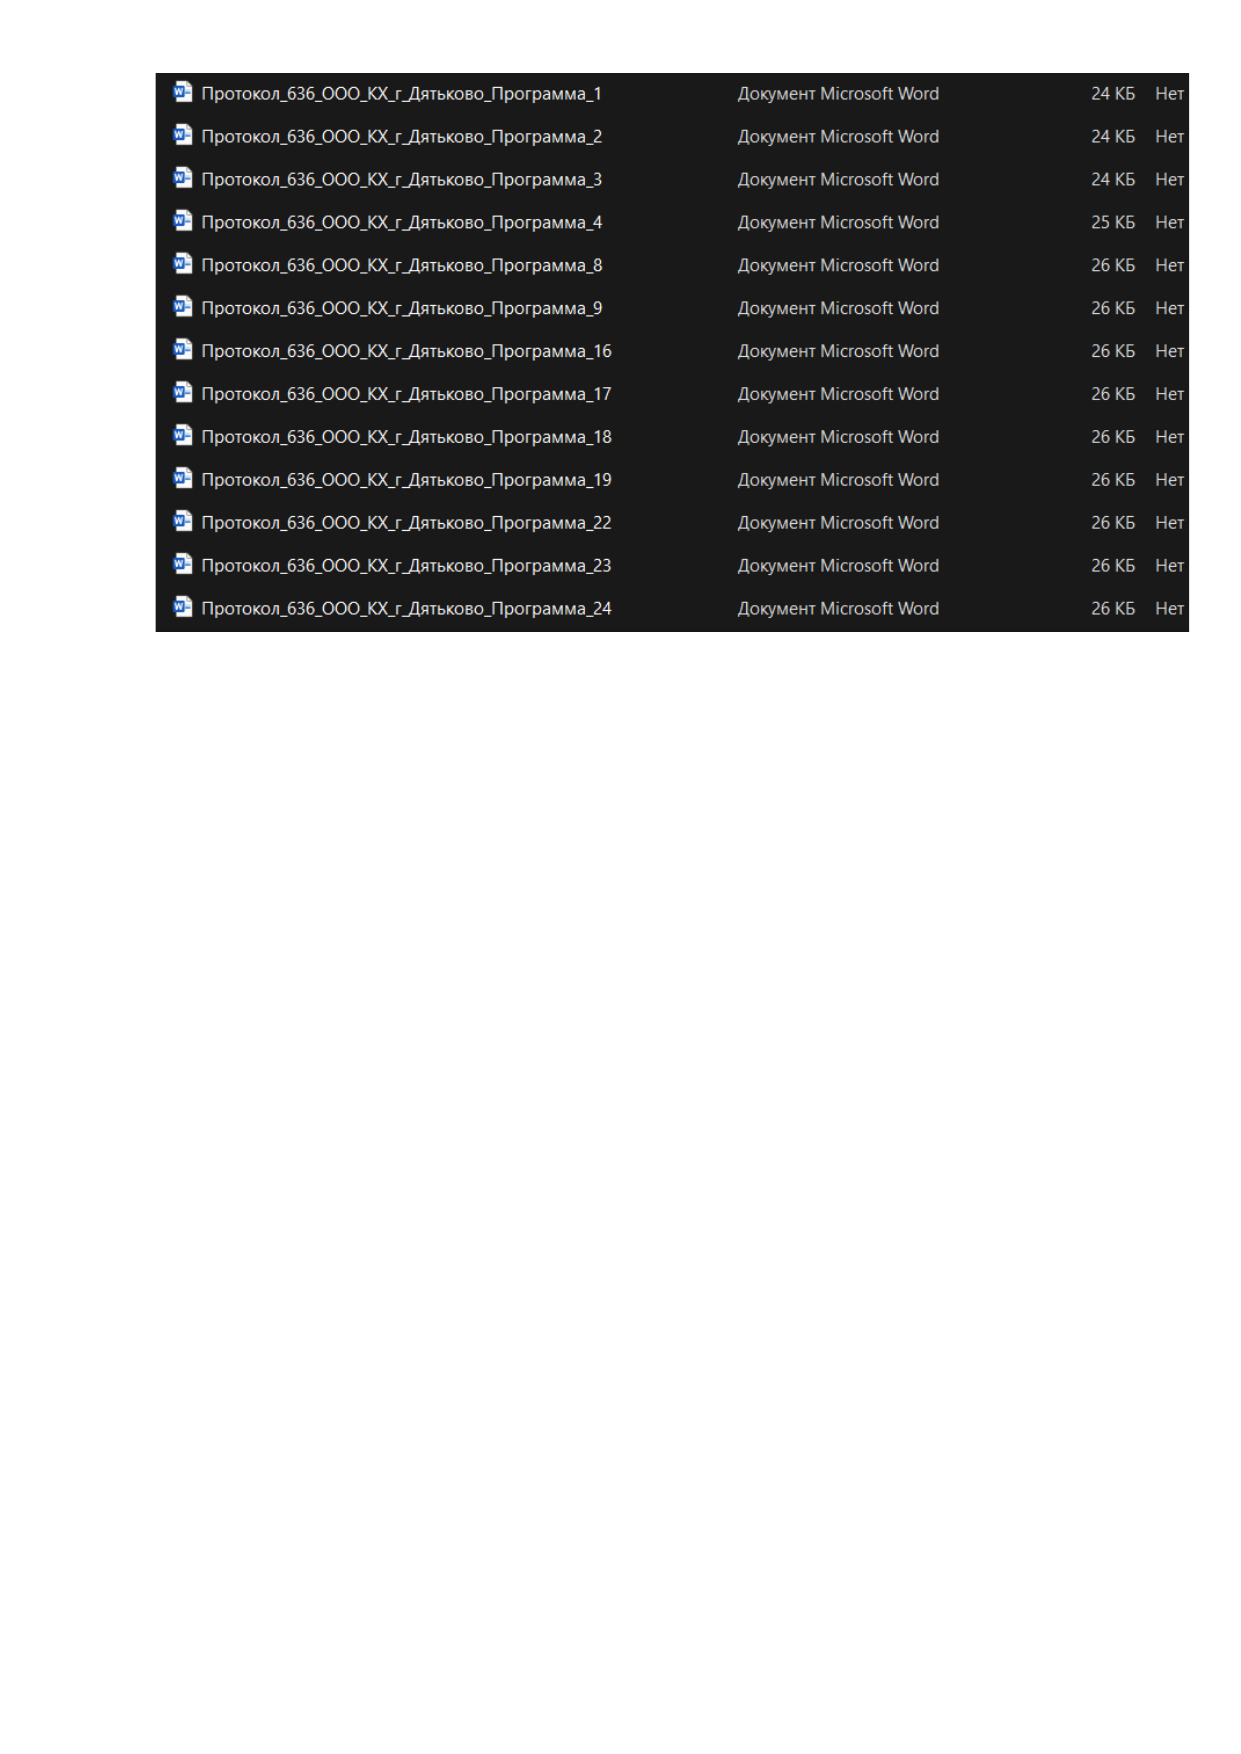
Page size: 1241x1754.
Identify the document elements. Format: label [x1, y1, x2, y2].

picture [155, 73, 1190, 632]
